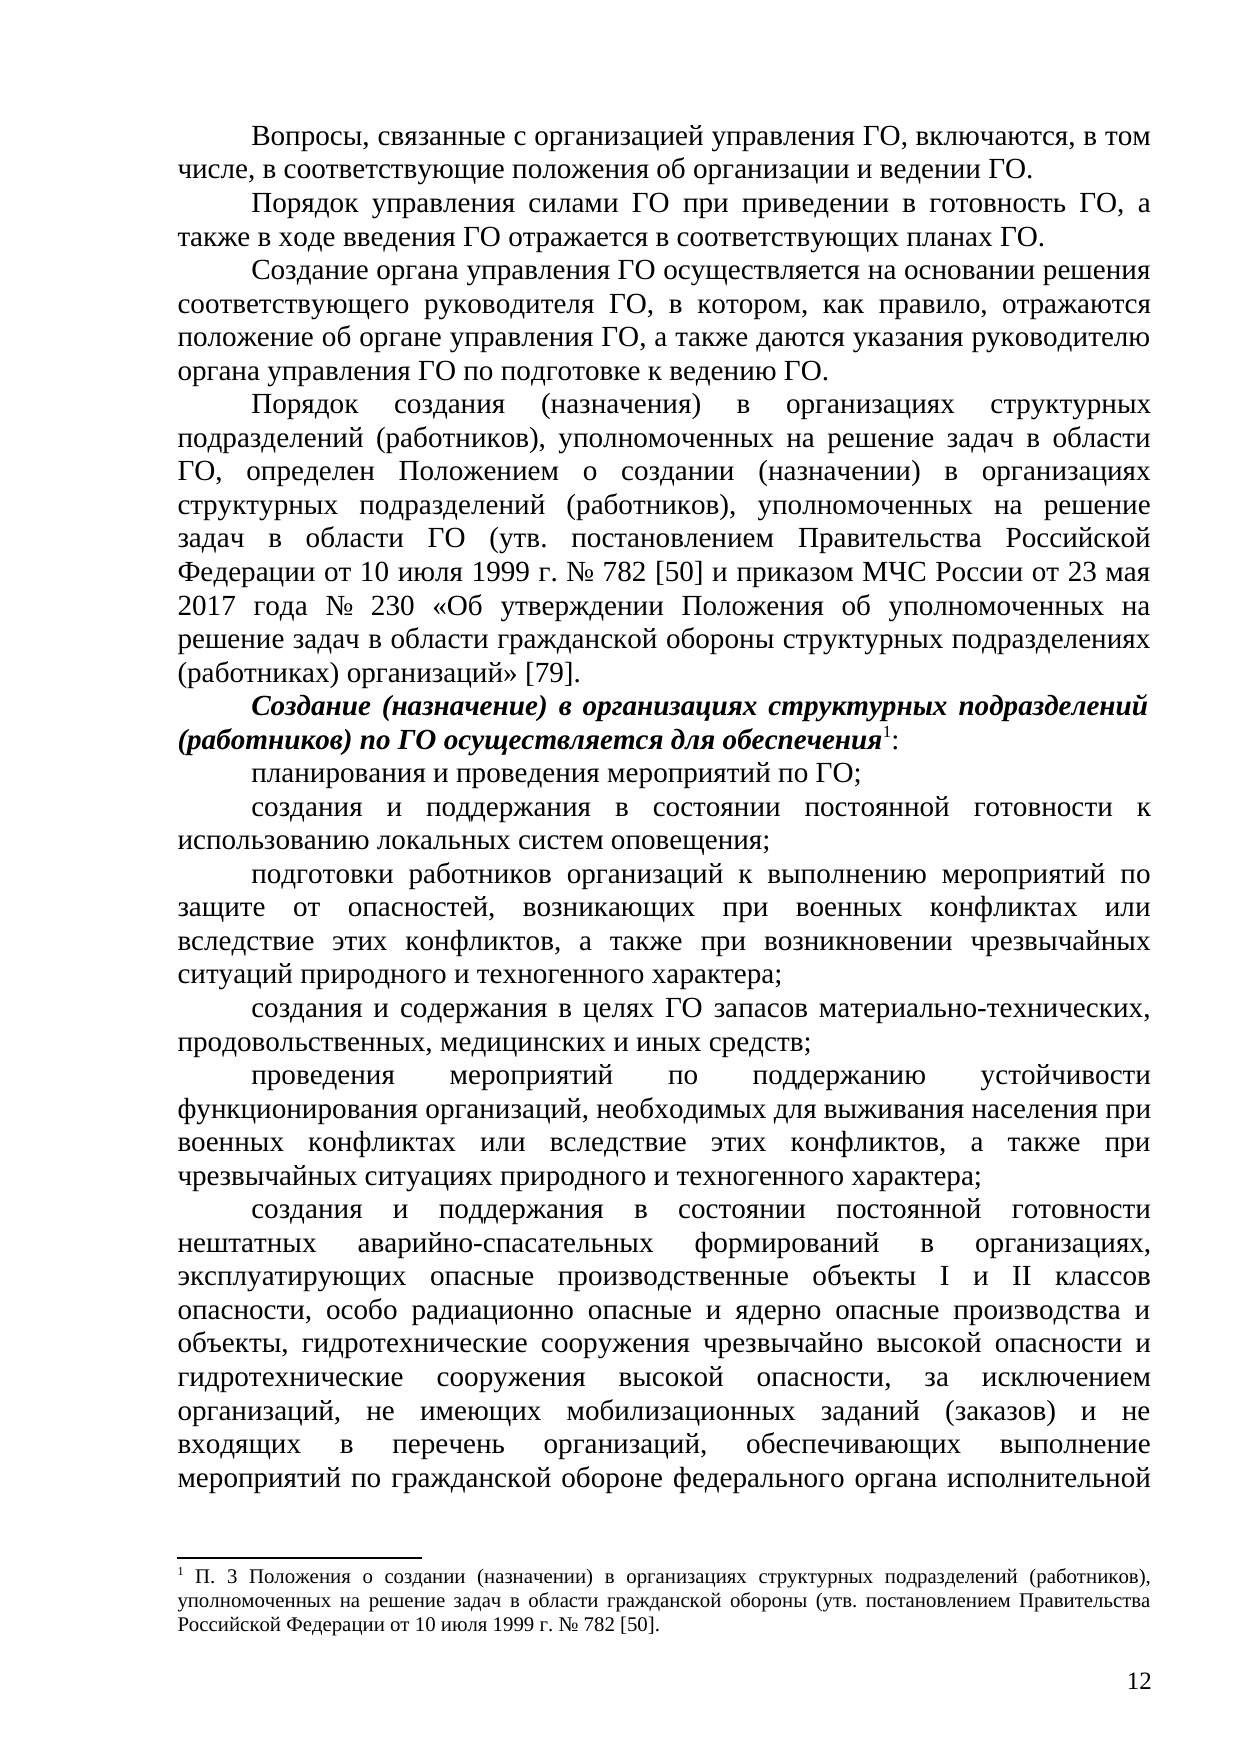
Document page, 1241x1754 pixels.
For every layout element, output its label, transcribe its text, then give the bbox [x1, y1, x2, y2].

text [177, 1191, 1152, 1493]
text проведения мероприятий по поддержанию устойчивости функционирования организаций, необходимых для выживания населения при военных конфликтах или вследствие этих конфликтов, а также при чрезвычайных ситуациях природного и техногенного характера; [177, 1057, 1152, 1191]
text создания и поддержания в состоянии постоянной готовности к использованию локальных систем оповещения; [177, 789, 1152, 856]
text создания и содержания в целях ГО запасов материально-технических, продовольственных, медицинских и иных средств; [177, 990, 1152, 1057]
text Создание органа управления ГО осуществляется на основании решения соответствующего руководителя ГО, в котором, как правило, отражаются положение об органе управления ГО, а также даются указания руководителю органа управления ГО по подготовке к ведению ГО. [177, 252, 1152, 386]
text Создание (назначение) в организациях структурных подразделений (работников) по ГО осуществляется для обеспечения: [177, 688, 1152, 755]
text Порядок создания (назначения) в организациях структурных подразделений (работников), уполномоченных на решение задач в области ГО, определен Положением о создании (назначении) в организациях структурных подразделений (работников), уполномоченных на решение задач в области ГО (утв. постановлением Правительства Российской Федерации от 10 июля 1999 г. № 782 [50] и приказом МЧС России от 23 мая 2017 года № 230 «Об утверждении Положения об уполномоченных на решение задач в области гражданской обороны структурных подразделениях (работниках) организаций» [79]. [177, 386, 1152, 688]
text планирования и проведения мероприятий по ГО; [177, 755, 1152, 789]
text Вопросы, связанные с организацией управления ГО, включаются, в том числе, в соответствующие положения об организации и ведении ГО. [177, 118, 1152, 185]
text подготовки работников организаций к выполнению мероприятий по защите от опасностей, возникающих при военных конфликтах или вследствие этих конфликтов, а также при возникновении чрезвычайных ситуаций природного и техногенного характера; [177, 856, 1152, 990]
text Порядок управления силами ГО при приведении в готовность ГО, а также в ходе введения ГО отражается в соответствующих планах ГО. [177, 185, 1152, 252]
